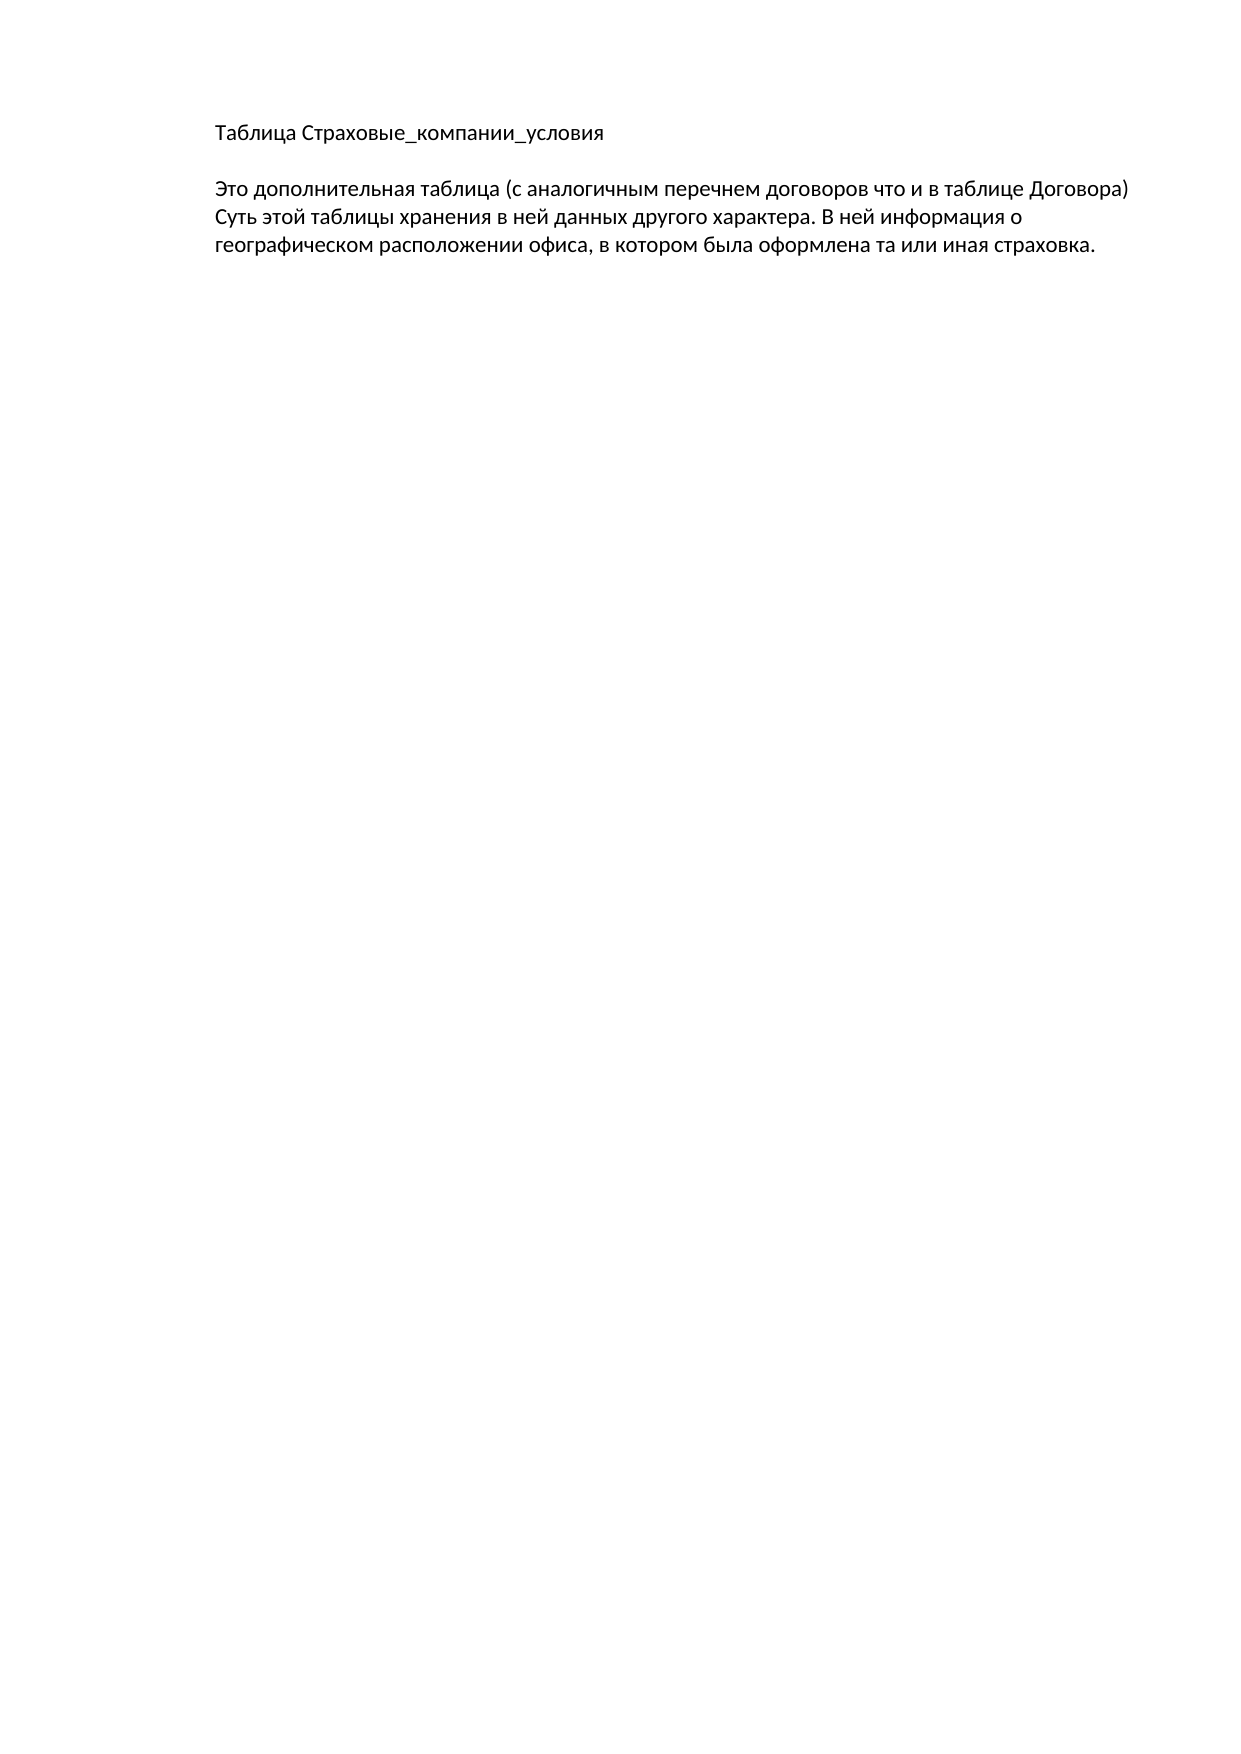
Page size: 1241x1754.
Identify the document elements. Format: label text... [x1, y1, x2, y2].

text Суть этой таблицы хранения в ней данных другого характера. В ней информация о географическом расположении офиса, в котором была оформлена та или иная страховка. [215, 202, 1152, 258]
text Это дополнительная таблица (с аналогичным перечнем договоров что и в таблице Договора) [215, 174, 1152, 202]
text Таблица Страховые_компании_условия [215, 118, 1152, 146]
